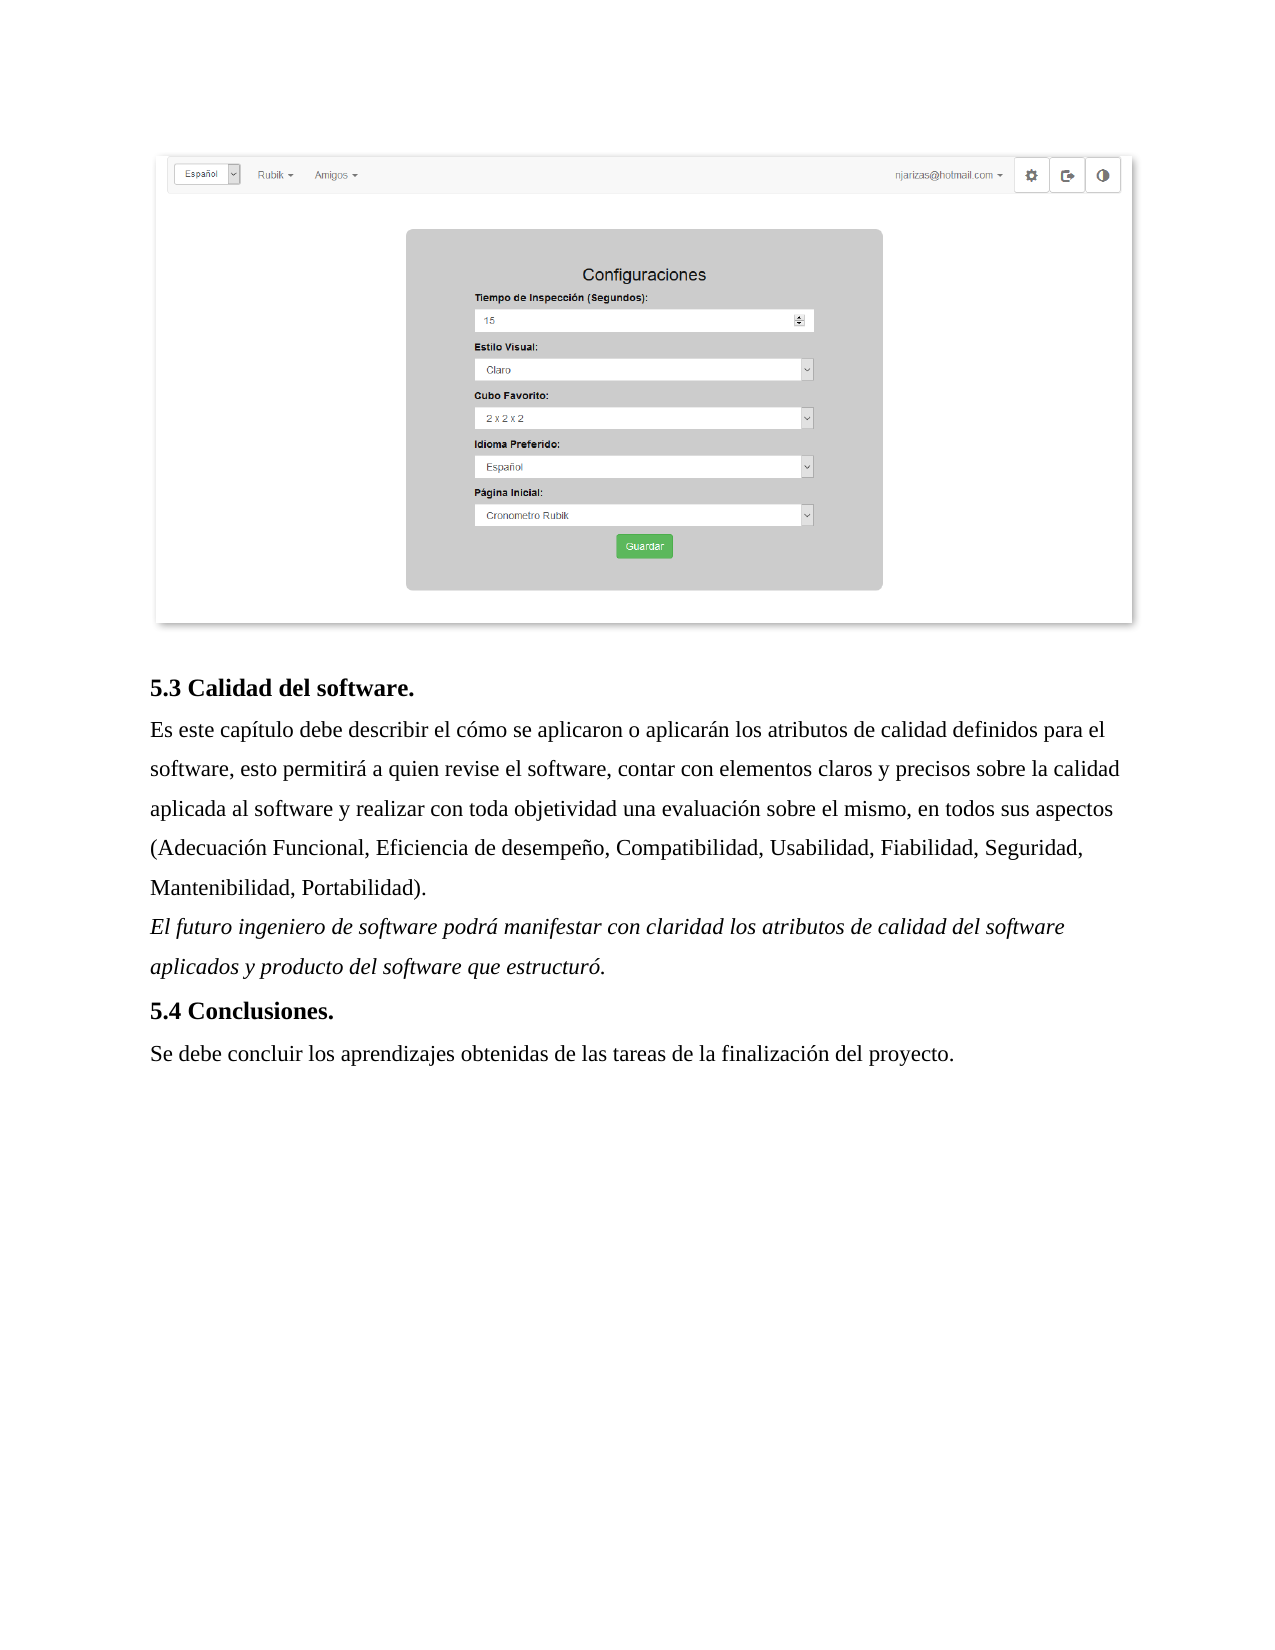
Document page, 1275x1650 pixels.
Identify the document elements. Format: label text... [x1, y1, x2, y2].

text El futuro ingeniero de software podrá manifestar con claridad los atributos de calidad del software aplicados y producto del software que estructuró. [150, 913, 1125, 979]
text Es este capítulo debe describir el cómo se aplicaron o aplicarán los atributos de calidad definidos para el software, esto permitirá a quien revise el software, contar con elementos claros y precisos sobre la calidad aplicada al software y realizar con toda objetividad una evaluación sobre el mismo, en todos sus aspectos (Adecuación Funcional, Eficiencia de desempeño, Compatibilidad, Usabilidad, Fiabilidad, Seguridad, Mantenibilidad, Portabilidad). [150, 716, 1125, 900]
subtitle 5.4 Conclusiones. [150, 996, 1125, 1025]
subtitle 5.3 Calidad del software. [150, 673, 1125, 702]
picture [156, 156, 1132, 623]
text Se debe concluir los aprendizajes obtenidas de las tareas de la finalización del proyecto. [150, 1039, 1125, 1066]
